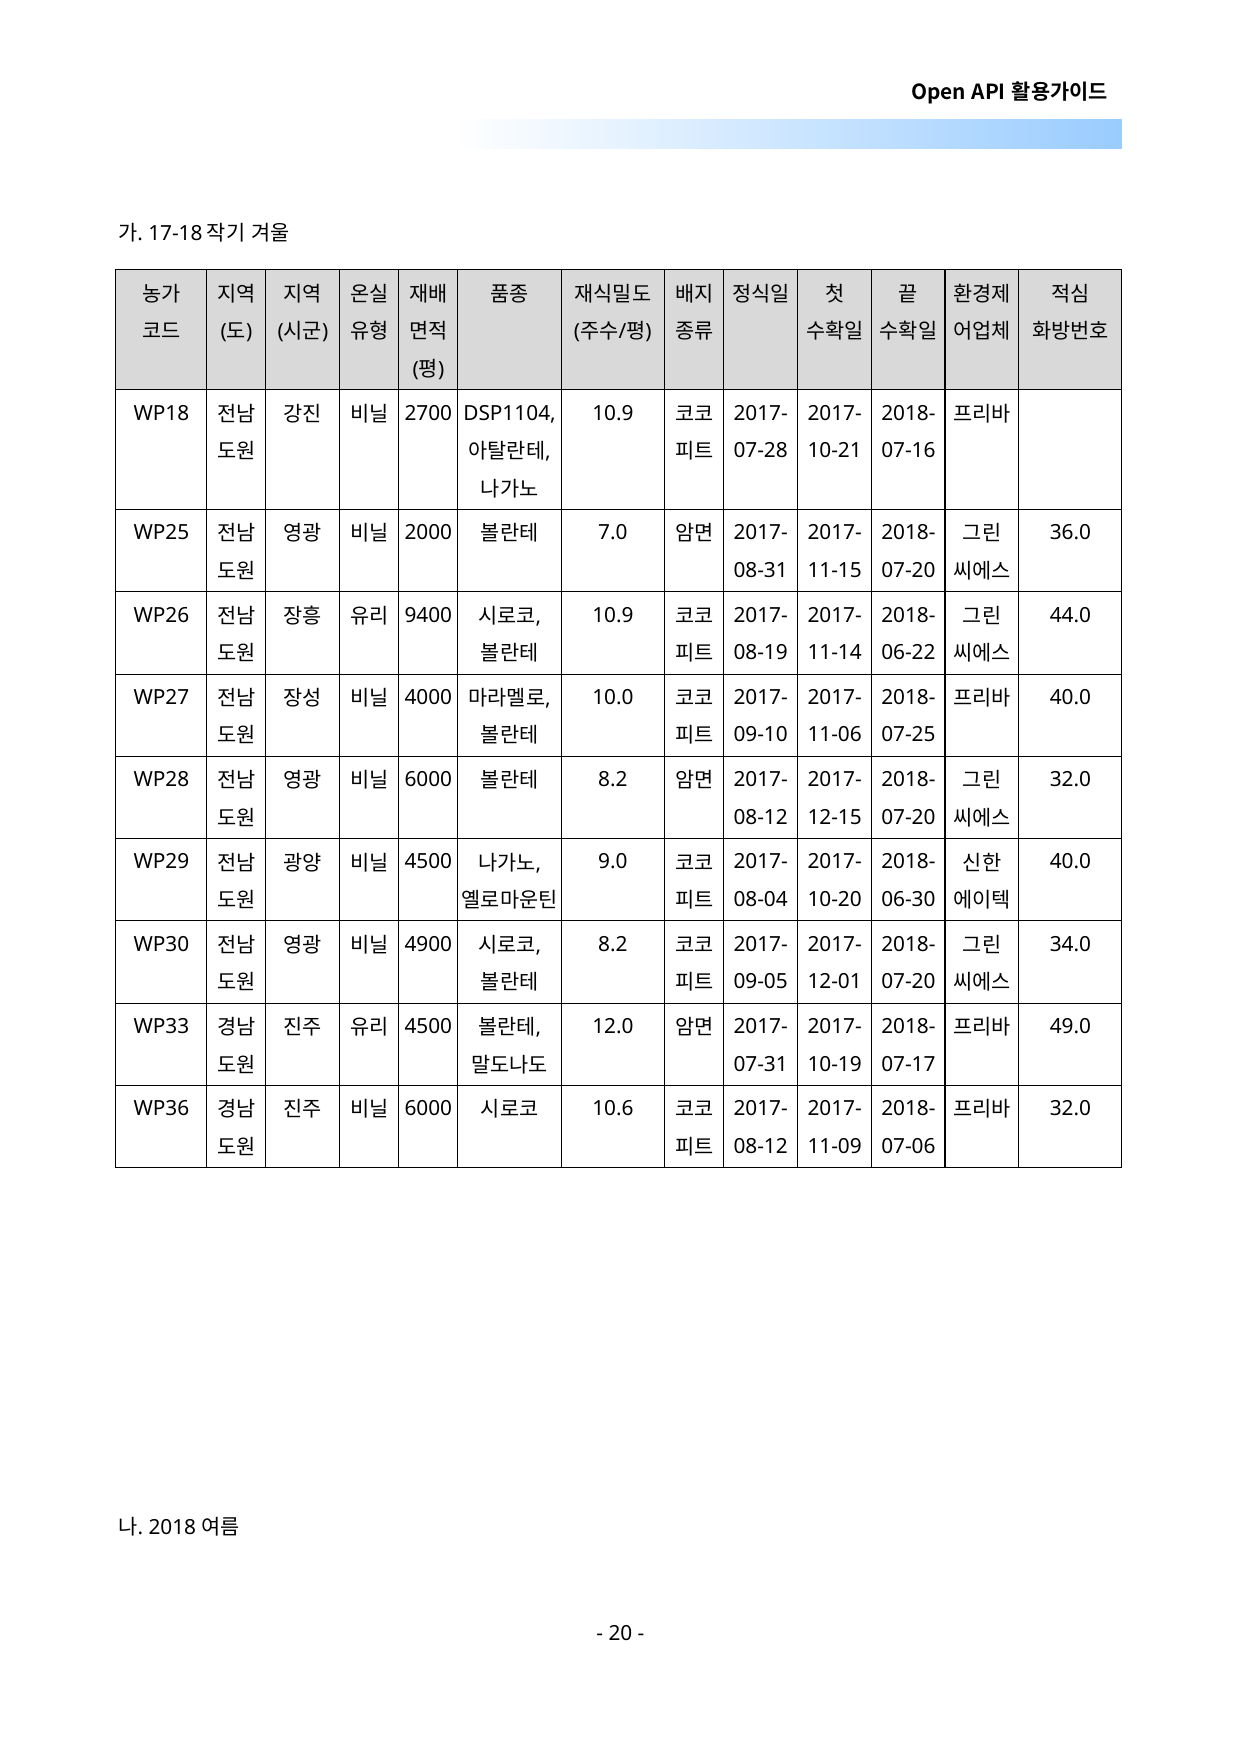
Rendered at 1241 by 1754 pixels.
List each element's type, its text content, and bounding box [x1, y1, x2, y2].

table_cell 비닐 [340, 1086, 398, 1167]
table_cell 유리 [340, 592, 398, 673]
table_cell 광양 [266, 839, 339, 920]
table_cell 나가노,옐로마운틴 [458, 839, 561, 920]
table_header 농가 코드 [116, 270, 206, 389]
table_cell 2017-10-19 [798, 1004, 871, 1085]
table_cell 프리바 [946, 675, 1018, 756]
table_cell 7.0 [562, 510, 664, 591]
table_cell 강진 [266, 390, 339, 509]
table_cell 4900 [399, 921, 457, 1003]
table_cell 영광 [266, 921, 339, 1003]
table_header 첫 수확일 [798, 270, 871, 389]
table_cell 전남도원 [207, 390, 265, 509]
table_cell 신한 에이텍 [946, 839, 1018, 920]
table_cell 6000 [399, 757, 457, 838]
table_cell 코코피트 [665, 839, 723, 920]
table_cell 2700 [399, 390, 457, 509]
table_cell 2017-08-19 [724, 592, 797, 673]
table_cell 2017-08-12 [724, 757, 797, 838]
table_cell 장성 [266, 675, 339, 756]
table_header 지역 (도) [207, 270, 265, 389]
table_cell 32.0 [1019, 757, 1121, 838]
table_cell 시로코,볼란테 [458, 592, 561, 673]
table_cell 코코피트 [665, 1086, 723, 1167]
list 나. 2018 여름 [118, 1506, 1122, 1544]
table_cell 경남도원 [207, 1086, 265, 1167]
table_cell WP27 [116, 675, 206, 756]
table_cell 2018-07-20 [872, 510, 944, 591]
table_cell 2017-10-20 [798, 839, 871, 920]
table_cell 전남도원 [207, 675, 265, 756]
table_cell 암면 [665, 1004, 723, 1085]
table_header 환경제어업체 [946, 270, 1018, 389]
table_cell 경남도원 [207, 1004, 265, 1085]
table_cell 2017-12-01 [798, 921, 871, 1003]
table_cell 2018-06-22 [872, 592, 944, 673]
table_header 정식일 [724, 270, 797, 389]
table_cell 비닐 [340, 510, 398, 591]
table_cell 2017-08-31 [724, 510, 797, 591]
table_cell 그린 씨에스 [946, 921, 1018, 1003]
table_cell WP29 [116, 839, 206, 920]
table_cell 시로코 [458, 1086, 561, 1167]
table_cell 코코피트 [665, 675, 723, 756]
table_cell 2017-07-31 [724, 1004, 797, 1085]
table_cell WP36 [116, 1086, 206, 1167]
table_cell 진주 [266, 1004, 339, 1085]
table_header 온실유형 [340, 270, 398, 389]
table_header 재식밀도 (주수/평) [562, 270, 664, 389]
table_cell 그린 씨에스 [946, 510, 1018, 591]
table_cell 4500 [399, 1004, 457, 1085]
table_cell 영광 [266, 510, 339, 591]
table_cell 시로코,볼란테 [458, 921, 561, 1003]
table_cell 전남도원 [207, 510, 265, 591]
table_cell 그린 씨에스 [946, 592, 1018, 673]
table_header 품종 [458, 270, 561, 389]
table_cell 비닐 [340, 921, 398, 1003]
table_cell 그린 씨에스 [946, 757, 1018, 838]
table_cell 전남도원 [207, 592, 265, 673]
table_cell 8.2 [562, 757, 664, 838]
table_cell 비닐 [340, 757, 398, 838]
table_cell 마라멜로,볼란테 [458, 675, 561, 756]
table_cell 8.2 [562, 921, 664, 1003]
table_cell 프리바 [946, 1004, 1018, 1085]
table_cell 전남도원 [207, 757, 265, 838]
table_cell WP25 [116, 510, 206, 591]
table_cell 36.0 [1019, 510, 1121, 591]
table_cell 49.0 [1019, 1004, 1121, 1085]
table_cell 비닐 [340, 675, 398, 756]
table_cell 볼란테,말도나도 [458, 1004, 561, 1085]
table_cell 2017-11-14 [798, 592, 871, 673]
table_cell 영광 [266, 757, 339, 838]
table_cell 진주 [266, 1086, 339, 1167]
table_cell 볼란테 [458, 510, 561, 591]
table_cell 9.0 [562, 839, 664, 920]
table_header 재배 면적 (평) [399, 270, 457, 389]
table_cell 10.0 [562, 675, 664, 756]
table_cell 2018-07-20 [872, 757, 944, 838]
table_cell 32.0 [1019, 1086, 1121, 1167]
table_cell 4000 [399, 675, 457, 756]
table_cell WP26 [116, 592, 206, 673]
table_cell 2017-09-05 [724, 921, 797, 1003]
table_cell 장흥 [266, 592, 339, 673]
table_cell WP28 [116, 757, 206, 838]
table_cell WP33 [116, 1004, 206, 1085]
table_cell 44.0 [1019, 592, 1121, 673]
table_cell 프리바 [946, 390, 1018, 509]
table_cell 4500 [399, 839, 457, 920]
table_cell 2017-10-21 [798, 390, 871, 509]
table_cell 코코피트 [665, 390, 723, 509]
table_cell 코코피트 [665, 592, 723, 673]
table_cell 볼란테 [458, 757, 561, 838]
table_cell 2018-07-25 [872, 675, 944, 756]
table_cell WP18 [116, 390, 206, 509]
table_cell 전남도원 [207, 839, 265, 920]
table_cell 코코피트 [665, 921, 723, 1003]
table_cell 프리바 [946, 1086, 1018, 1167]
table_header 배지종류 [665, 270, 723, 389]
table_cell 비닐 [340, 839, 398, 920]
table_cell 2017-11-06 [798, 675, 871, 756]
table_cell 전남도원 [207, 921, 265, 1003]
table_cell 40.0 [1019, 839, 1121, 920]
table_cell 2017-07-28 [724, 390, 797, 509]
table_header 지역 (시군) [266, 270, 339, 389]
table_cell 2018-07-06 [872, 1086, 944, 1167]
table_cell [1019, 390, 1121, 509]
table_cell 2017-12-15 [798, 757, 871, 838]
table_cell 2017-08-04 [724, 839, 797, 920]
list 가. 17-18작기 겨울 [118, 213, 1122, 250]
table_cell 2000 [399, 510, 457, 591]
table_cell 2017-08-12 [724, 1086, 797, 1167]
table_cell 2018-07-16 [872, 390, 944, 509]
table_cell 암면 [665, 757, 723, 838]
table_cell 10.6 [562, 1086, 664, 1167]
table_cell 2018-07-17 [872, 1004, 944, 1085]
table_cell WP30 [116, 921, 206, 1003]
table_cell 34.0 [1019, 921, 1121, 1003]
table_cell 비닐 [340, 390, 398, 509]
table_cell DSP1104, 아탈란테, 나가노 [458, 390, 561, 509]
table_header 끝 수확일 [872, 270, 944, 389]
table_cell 2017-11-15 [798, 510, 871, 591]
table_cell 유리 [340, 1004, 398, 1085]
table_cell 암면 [665, 510, 723, 591]
table_cell 40.0 [1019, 675, 1121, 756]
table_cell 2017-11-09 [798, 1086, 871, 1167]
table_cell 2017-09-10 [724, 675, 797, 756]
table_cell 2018-06-30 [872, 839, 944, 920]
table_cell 10.9 [562, 390, 664, 509]
table_cell 2018-07-20 [872, 921, 944, 1003]
table_cell 10.9 [562, 592, 664, 673]
table_header 적심 화방번호 [1019, 270, 1121, 389]
table_cell 12.0 [562, 1004, 664, 1085]
table_cell 6000 [399, 1086, 457, 1167]
table_cell 9400 [399, 592, 457, 673]
